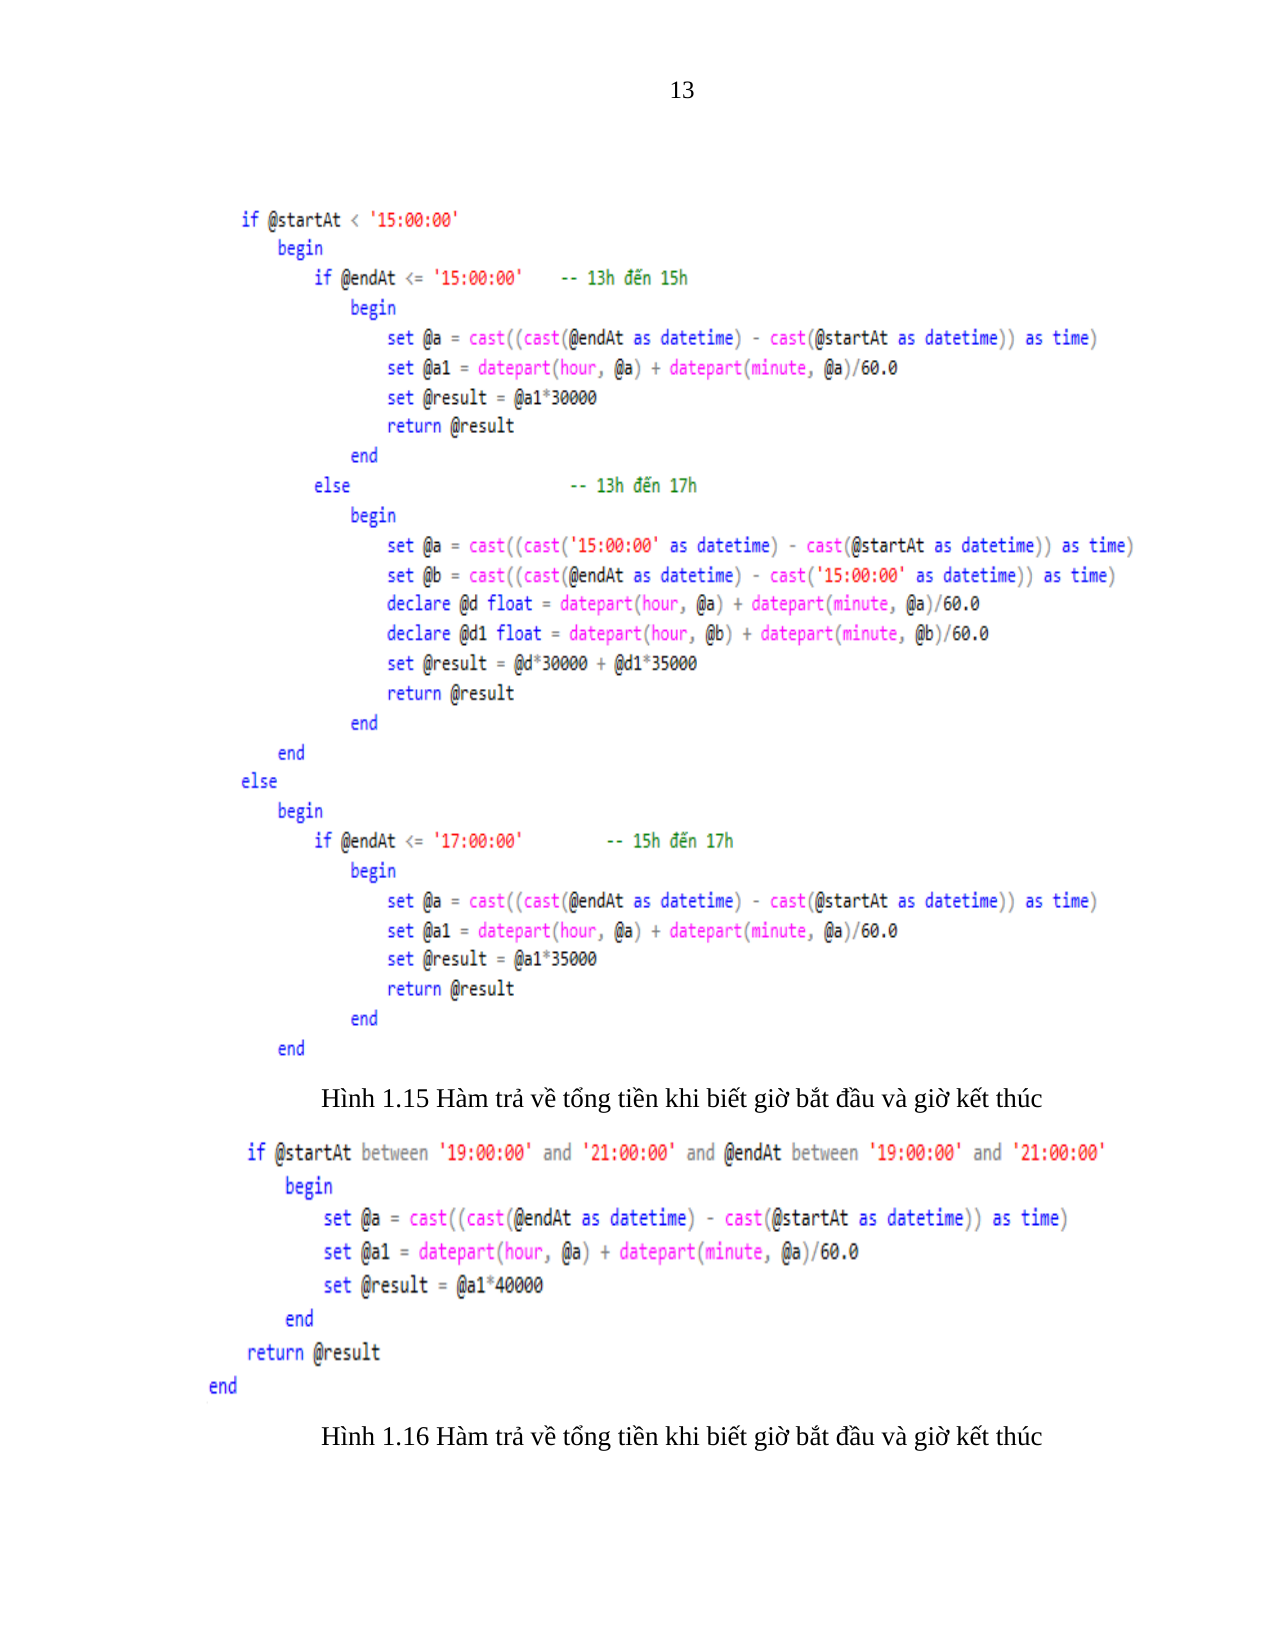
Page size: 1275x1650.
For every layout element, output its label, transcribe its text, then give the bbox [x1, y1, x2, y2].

picture [206, 206, 1157, 1068]
picture [206, 1134, 1157, 1406]
